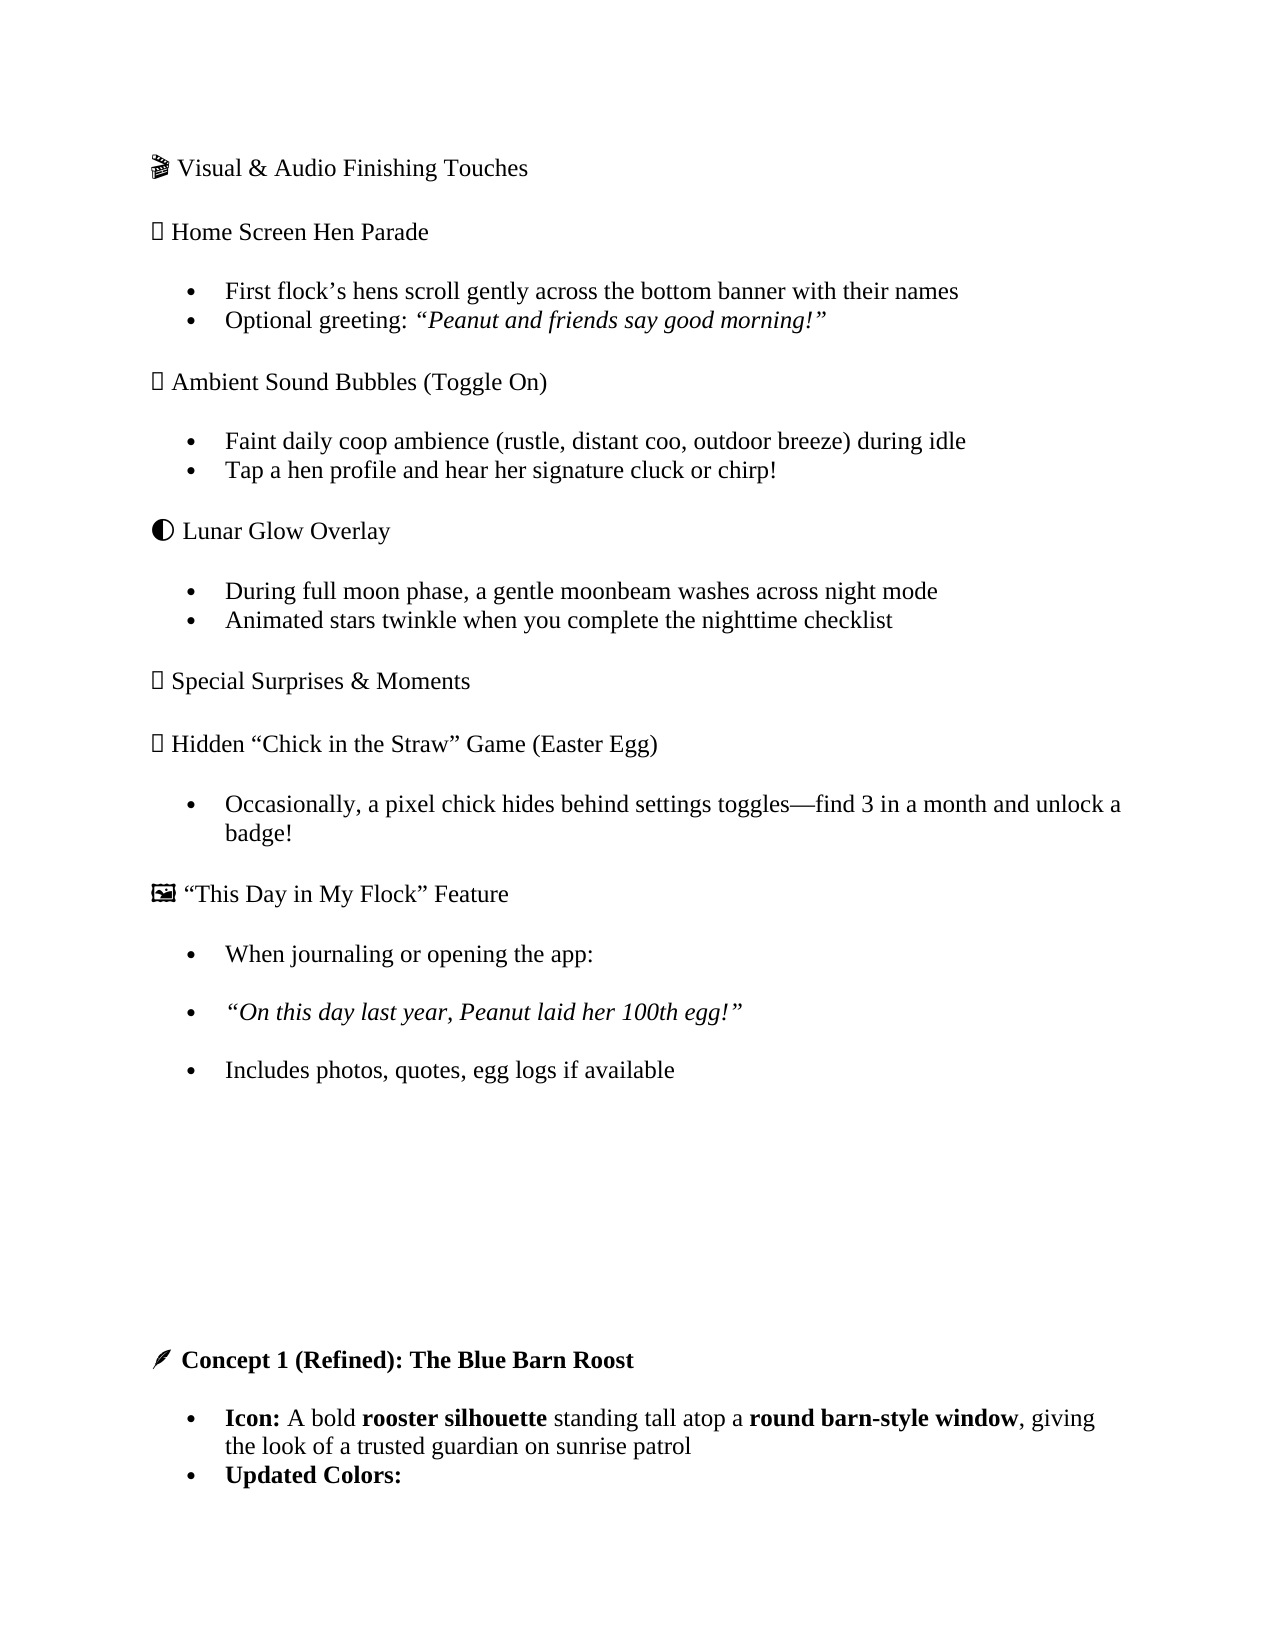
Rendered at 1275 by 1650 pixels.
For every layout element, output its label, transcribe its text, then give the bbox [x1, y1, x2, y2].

text 🖼️ “This Day in My Flock” Feature [150, 876, 1125, 910]
list Occasionally, a pixel chick hides behind settings toggles—find 3 in a month and unlock a badge! [187, 789, 1125, 847]
text 🌓 Lunar Glow Overlay [150, 513, 1125, 547]
text 🐥 Home Screen Hen Parade [150, 213, 1125, 247]
list Tap a hen profile and hear her signature cluck or chirp! [187, 455, 1125, 484]
text 🪶 Concept 1 (Refined): The Blue Barn Roost [150, 1345, 1125, 1373]
text 🎬 Visual & Audio Finishing Touches [150, 150, 1125, 184]
text 📢 Ambient Sound Bubbles (Toggle On) [150, 363, 1125, 397]
list Includes photos, quotes, egg logs if available [187, 1055, 1125, 1084]
list Updated Colors: [187, 1460, 1125, 1489]
list “On this day last year, Peanut laid her 100th egg!” [187, 997, 1125, 1026]
text 🐤 Hidden “Chick in the Straw” Game (Easter Egg) [150, 726, 1125, 760]
list When journaling or opening the app: [187, 939, 1125, 968]
list Faint daily coop ambience (rustle, distant coo, outdoor breeze) during idle [187, 426, 1125, 455]
list Animated stars twinkle when you complete the nighttime checklist [187, 605, 1125, 634]
list Optional greeting: “Peanut and friends say good morning!” [187, 305, 1125, 334]
list First flock’s hens scroll gently across the bottom banner with their names [187, 276, 1125, 305]
list Icon: A bold rooster silhouette standing tall atop a round barn-style window, giving the look of a trusted guardian on sunrise patrol [187, 1403, 1125, 1460]
list During full moon phase, a gentle moonbeam washes across night mode [187, 576, 1125, 605]
text 🎉 Special Surprises & Moments [150, 663, 1125, 697]
